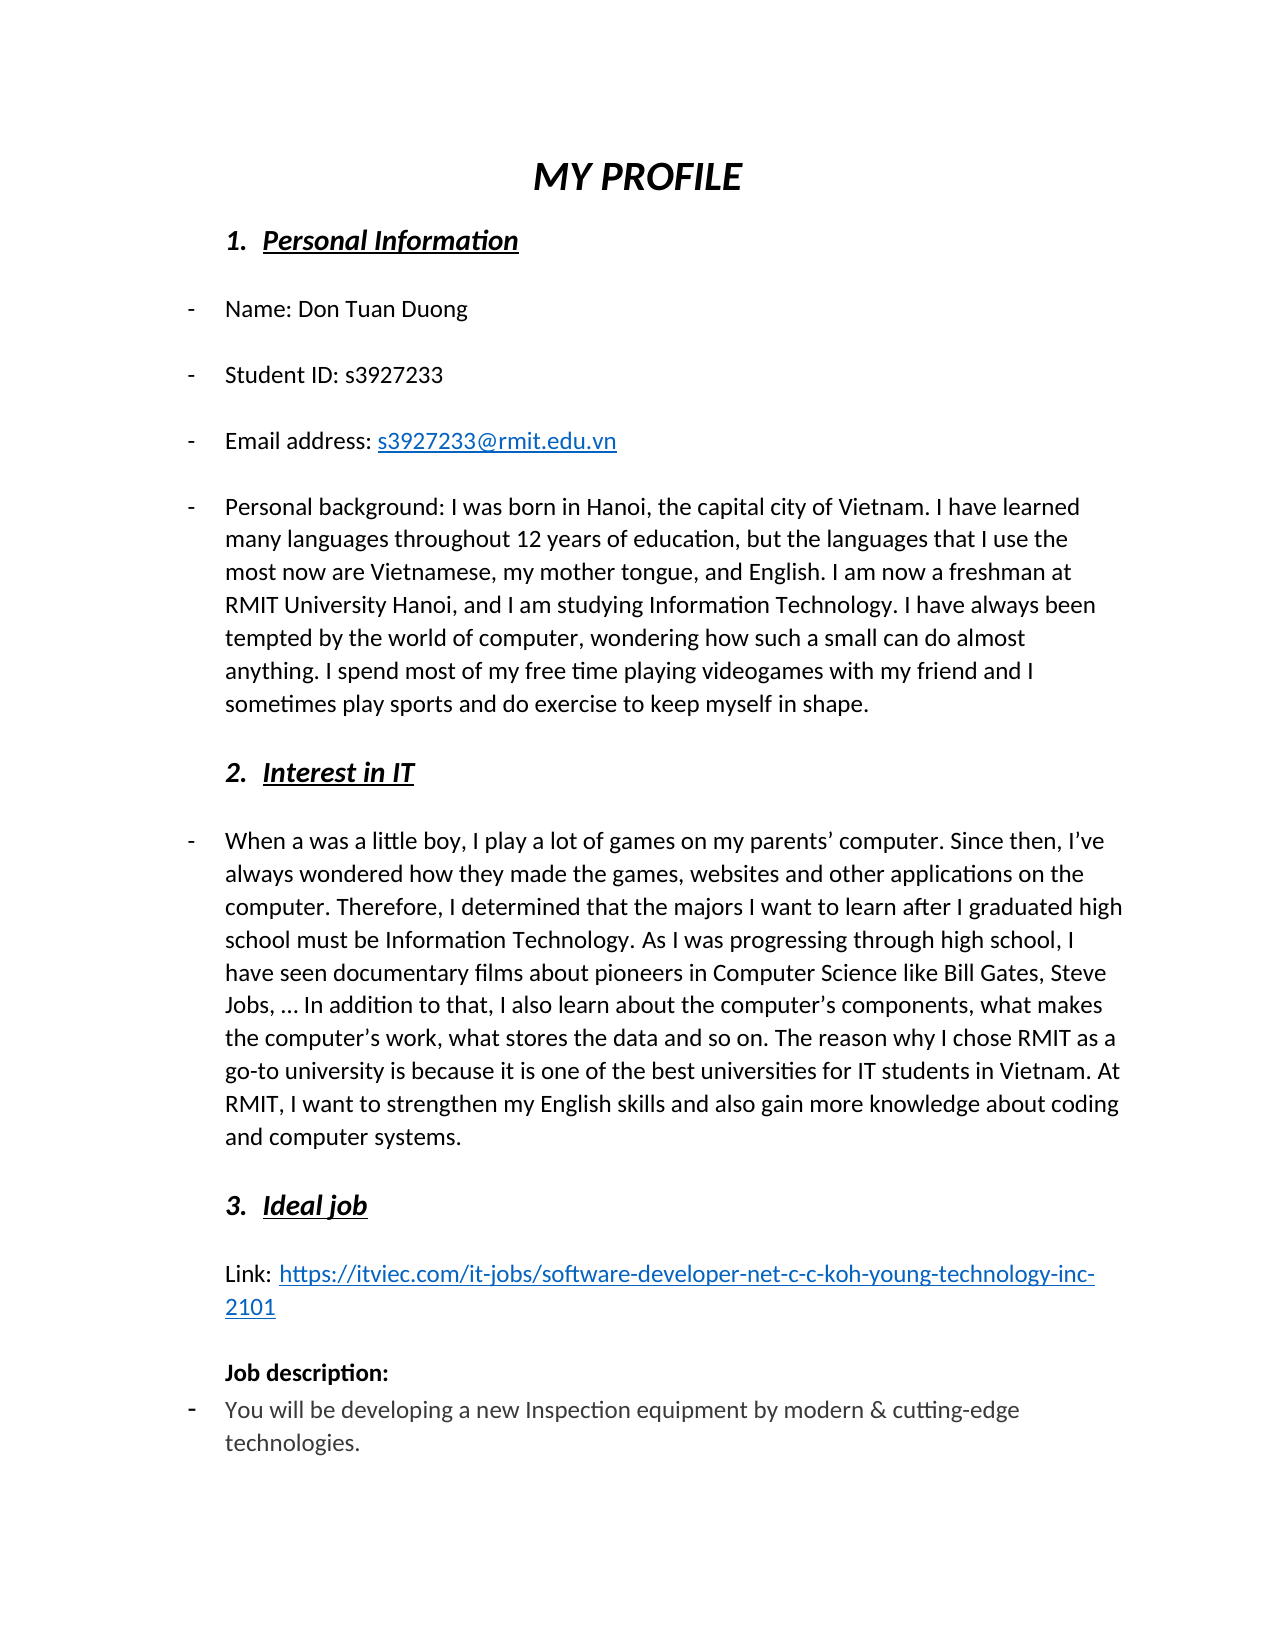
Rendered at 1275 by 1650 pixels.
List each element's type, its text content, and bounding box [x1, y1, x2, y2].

text Link: https://itviec.com/it-jobs/software-developer-net-c-c-koh-young-technology-inc- 2101 [225, 1258, 1122, 1322]
subtitle Ideal job [225, 1187, 1210, 1223]
list When a was a little boy, I play a lot of games on my parents’ computer. Since then, I’ve always wondered how they made the games, websites and other applications on the computer. Therefore, I determined that the majors I want to learn after I graduated high school must be Information Technology. As I was progressing through high school, I have seen documentary films about pioneers in Computer Science like Bill Gates, Steve [187, 825, 1123, 987]
title MY PROFILE [533, 150, 1210, 201]
list Email address: s3927233@rmit.edu.vn [187, 425, 1210, 455]
subtitle Job description: [225, 1357, 1210, 1388]
list Name: Don Tuan Duong [187, 293, 1210, 323]
list You will be developing a new Inspection equipment by modern & cutting-edge technologies. [187, 1390, 1022, 1457]
subtitle Personal Information [225, 222, 519, 257]
list Student ID: s3927233 [187, 359, 1210, 389]
text Jobs, … In addition to that, I also learn about the computer’s components, what makes the computer’s work, what stores the data and so on. The reason why I chose RMIT as a go-to university is because it is one of the best universities for IT students in Vietnam. At RMIT, I want to strengthen my English skills and also gain more knowledge about coding and computer systems. [225, 990, 1122, 1152]
subtitle Interest in IT [225, 754, 1210, 790]
list Personal background: I was born in Hanoi, the capital city of Vietnam. I have learned many languages throughout 12 years of education, but the languages that I use the most now are Vietnamese, my mother tongue, and English. I am now a freshman at RMIT University Hanoi, and I am studying Information Technology. I have always been tempted by the world of computer, wondering how such a small can do almost anything. I spend most of my free time playing videogames with my friend and I sometimes play sports and do exercise to keep myself in shape. [187, 491, 1097, 719]
